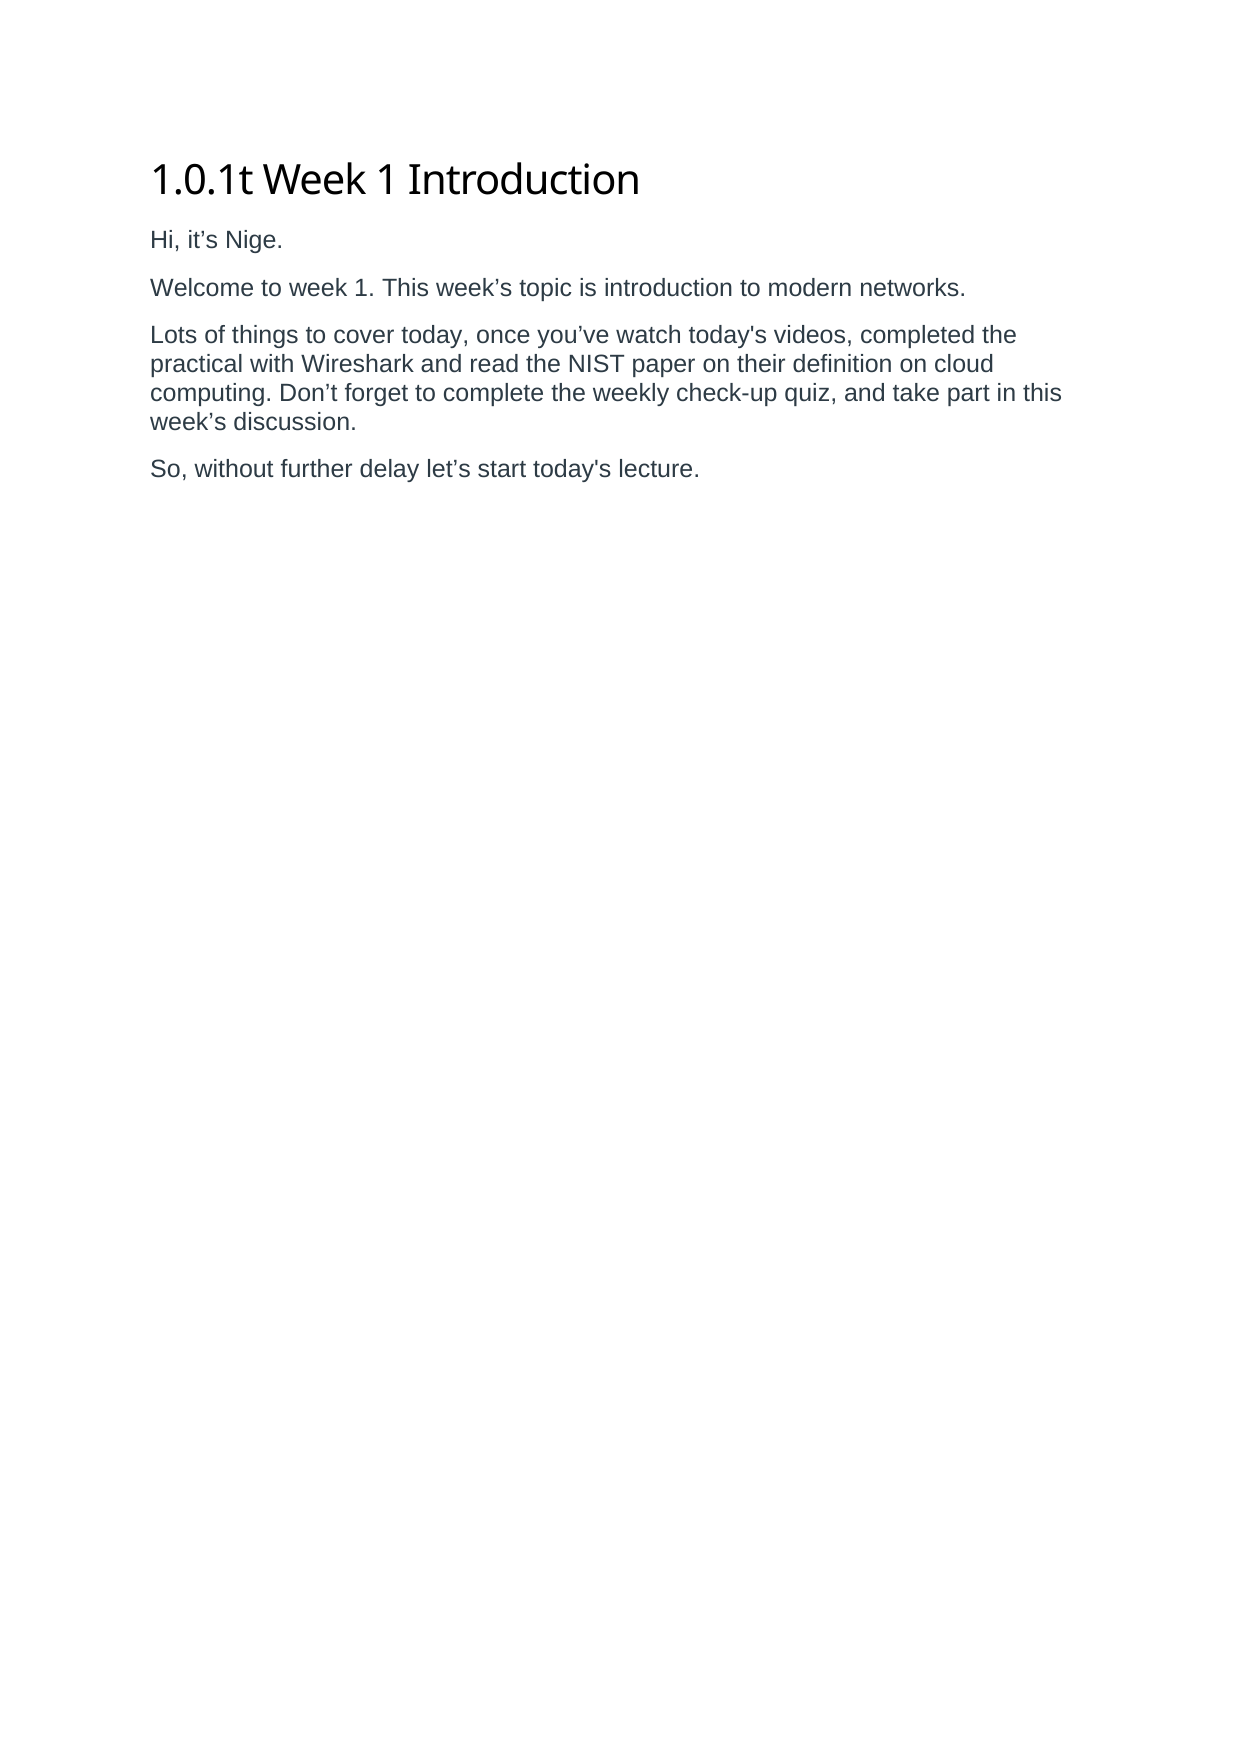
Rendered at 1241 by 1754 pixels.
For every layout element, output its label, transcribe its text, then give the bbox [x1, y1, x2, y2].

title 1.0.1t Week 1 Introduction [150, 150, 1090, 207]
text Hi, it’s Nige. [150, 226, 1090, 254]
text So, without further delay let’s start today's lecture. [150, 454, 1090, 483]
text Welcome to week 1. This week’s topic is introduction to modern networks. [150, 273, 1090, 302]
text Lots of things to cover today, once you’ve watch today's videos, completed the practical with Wireshark and read the NIST paper on their definition on cloud computing. Don’t forget to complete the weekly check-up quiz, and take part in this week’s discussion. [150, 321, 1090, 436]
